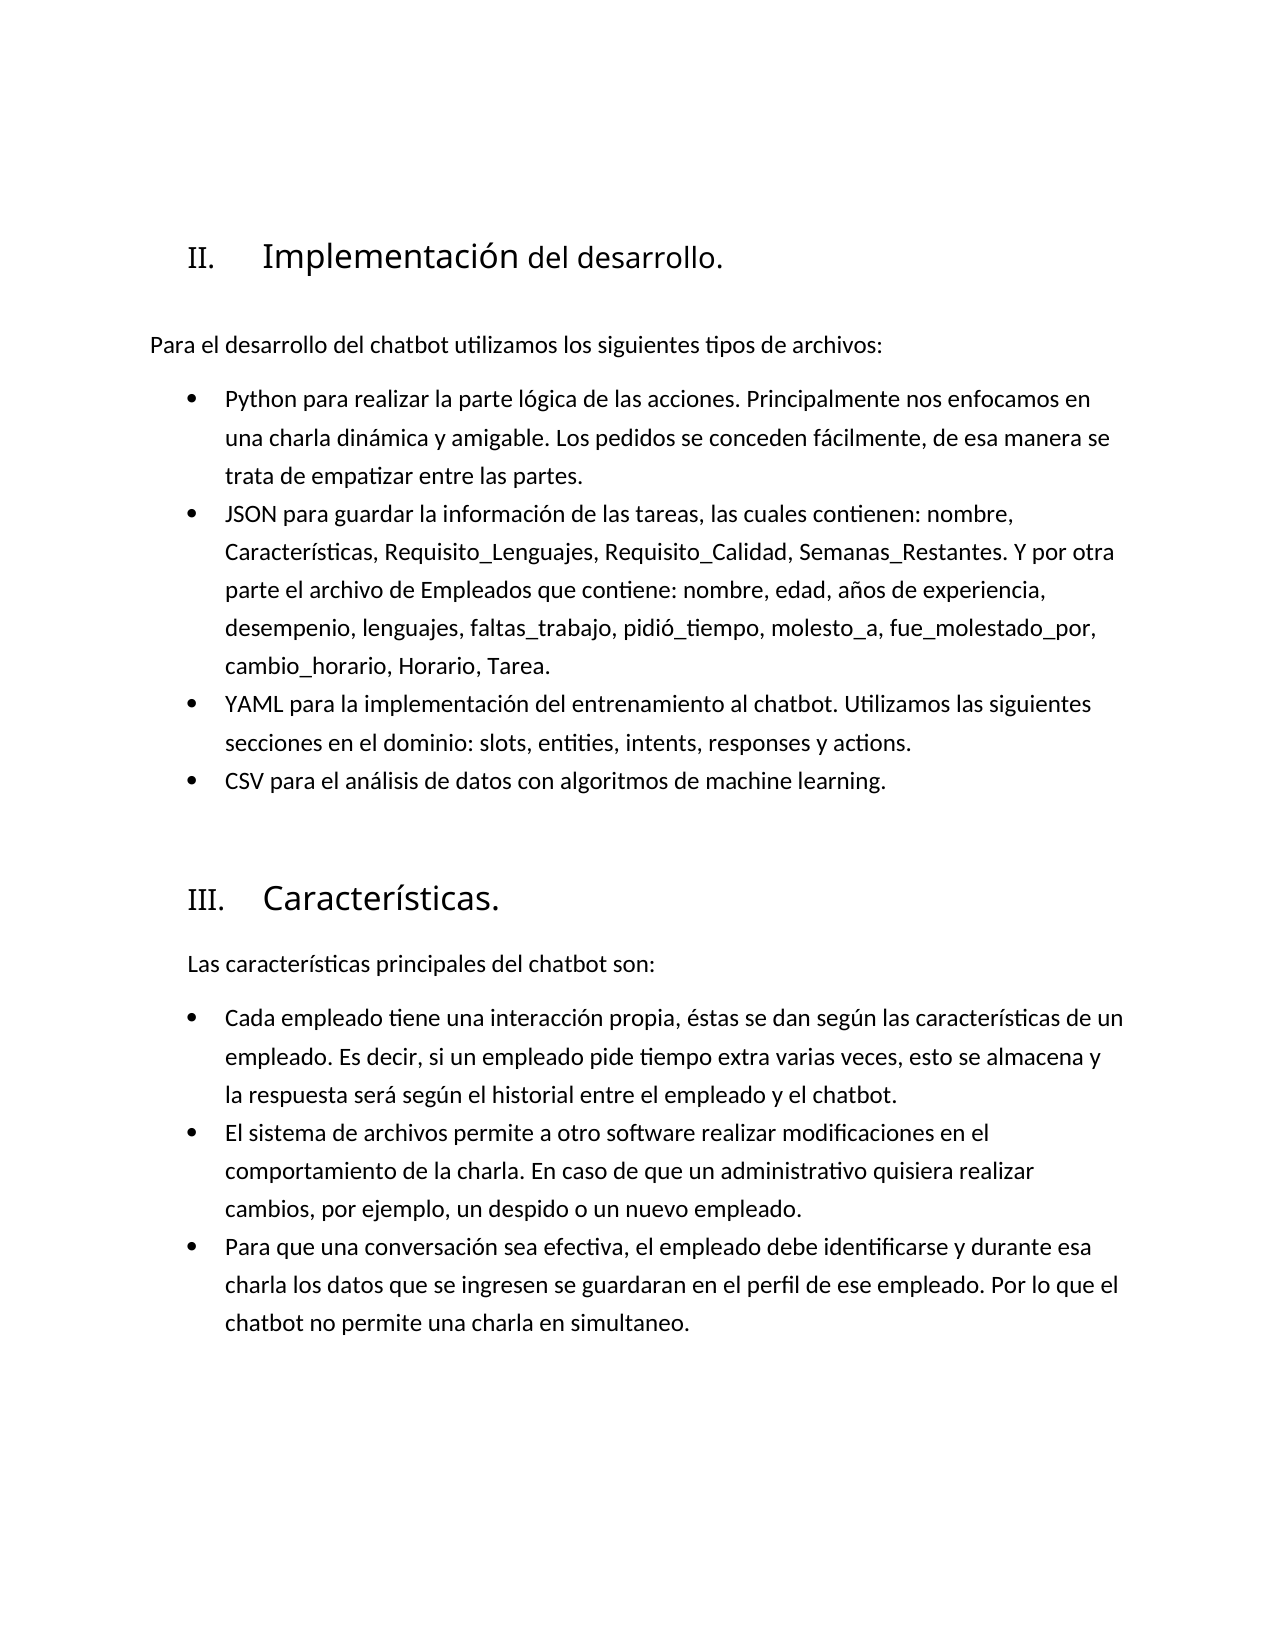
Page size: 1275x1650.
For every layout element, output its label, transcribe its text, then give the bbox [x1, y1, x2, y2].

list Características. [187, 874, 1125, 920]
list Cada empleado tiene una interacción propia, éstas se dan según las características de un empleado. Es decir, si un empleado pide tiempo extra varias veces, esto se almacena y la respuesta será según el historial entre el empleado y el chatbot. [187, 1003, 1125, 1109]
text Las características principales del chatbot son: [187, 948, 1125, 978]
list El sistema de archivos permite a otro software realizar modificaciones en el comportamiento de la charla. En caso de que un administrativo quisiera realizar cambios, por ejemplo, un despido o un nuevo empleado. [187, 1117, 1125, 1224]
list Python para realizar la parte lógica de las acciones. Principalmente nos enfocamos en una charla dinámica y amigable. Los pedidos se conceden fácilmente, de esa manera se trata de empatizar entre las partes. [187, 383, 1125, 490]
list Para que una conversación sea efectiva, el empleado debe identificarse y durante esa charla los datos que se ingresen se guardaran en el perfil de ese empleado. Por lo que el chatbot no permite una charla en simultaneo. [187, 1231, 1125, 1338]
list CSV para el análisis de datos con algoritmos de machine learning. [187, 765, 1125, 795]
list YAML para la implementación del entrenamiento al chatbot. Utilizamos las siguientes secciones en el dominio: slots, entities, intents, responses y actions. [187, 688, 1125, 757]
text Para el desarrollo del chatbot utilizamos los siguientes tipos de archivos: [150, 329, 1125, 359]
subtitle Implementación del desarrollo. [187, 233, 1125, 279]
list JSON para guardar la información de las tareas, las cuales contienen: nombre, Características, Requisito_Lenguajes, Requisito_Calidad, Semanas_Restantes. Y por otra parte el archivo de Empleados que contiene: nombre, edad, años de experiencia, desempenio, lenguajes, faltas_trabajo, pidió_tiempo, molesto_a, fue_molestado_por, cambio_horario, Horario, Tarea. [187, 498, 1125, 681]
